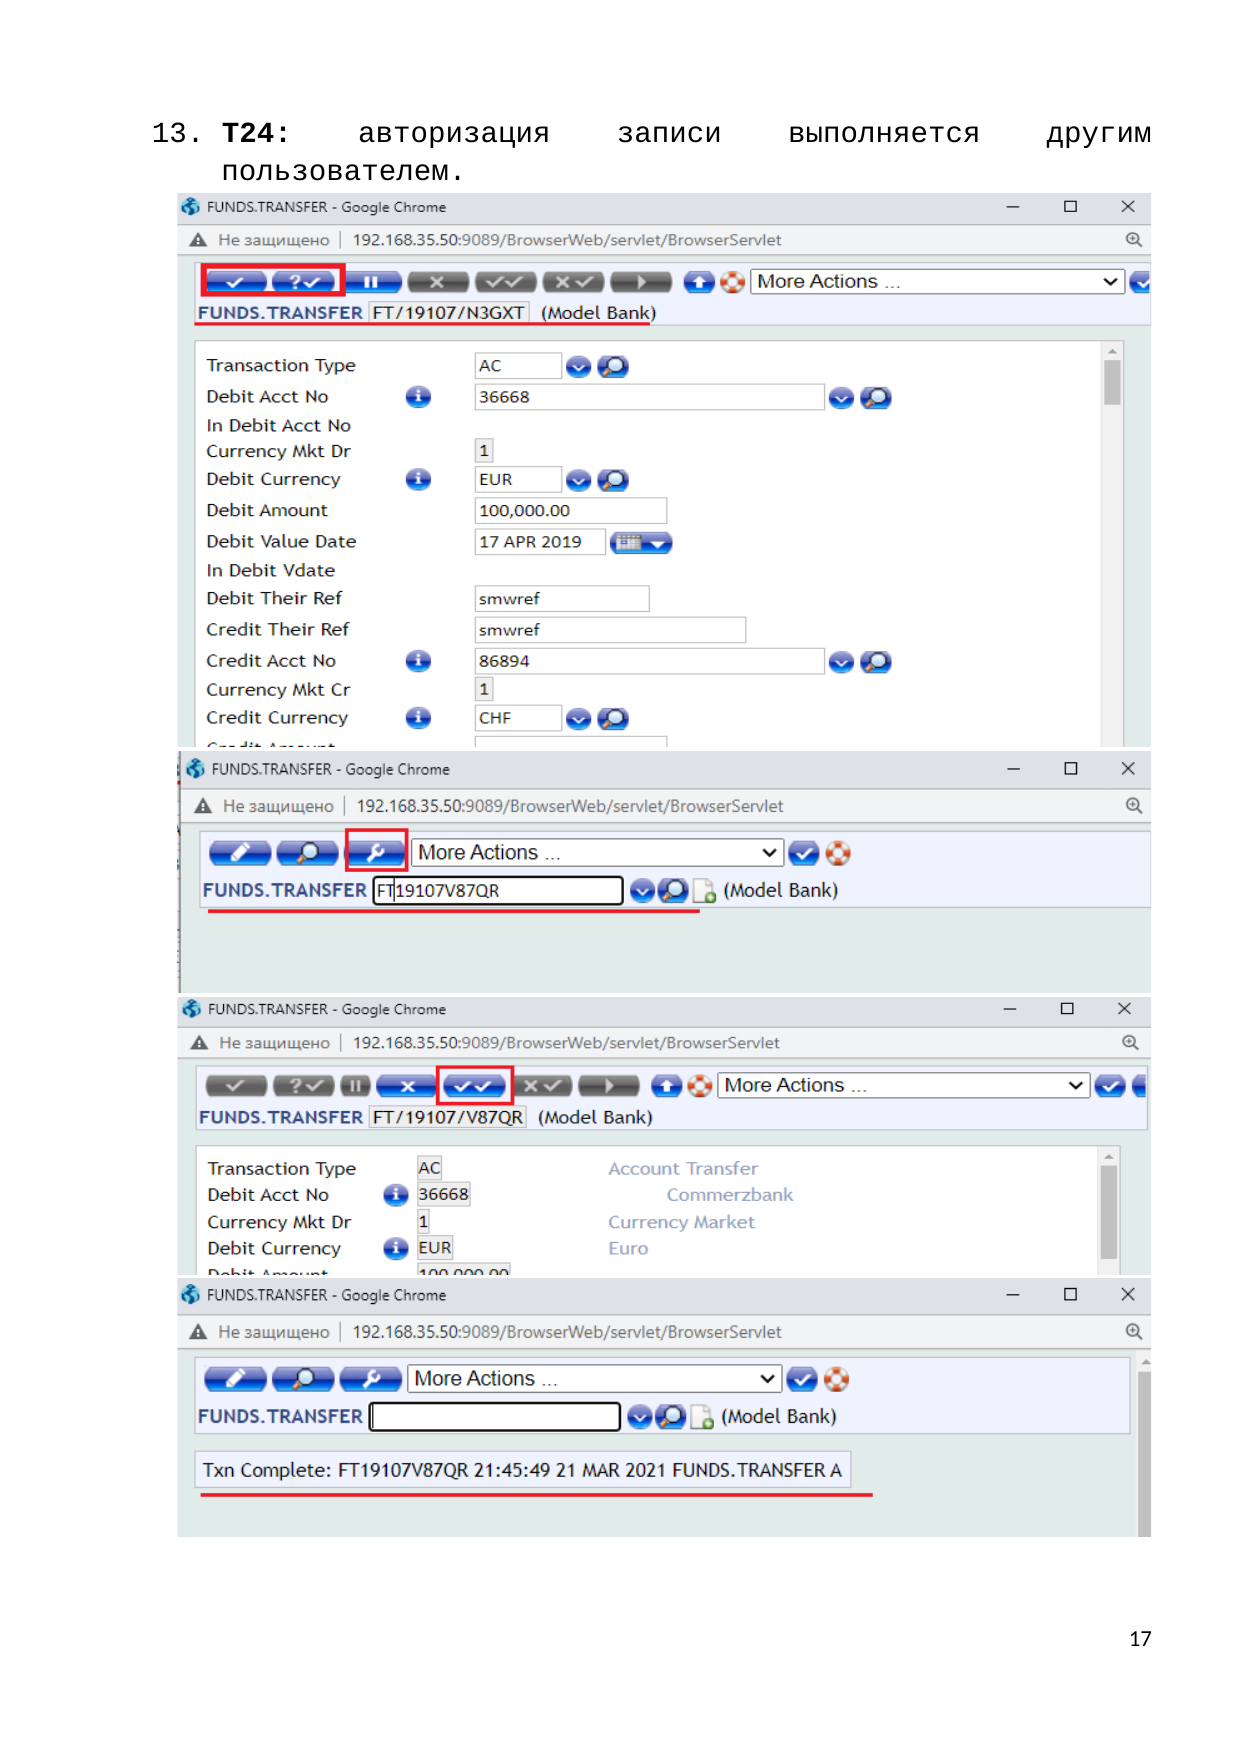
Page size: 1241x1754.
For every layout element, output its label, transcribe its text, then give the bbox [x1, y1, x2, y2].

picture [177, 1278, 1152, 1537]
picture [177, 751, 1152, 993]
list T24: авторизация записи выполняется другим пользователем. [221, 118, 1152, 189]
picture [177, 997, 1152, 1275]
picture [177, 193, 1152, 747]
